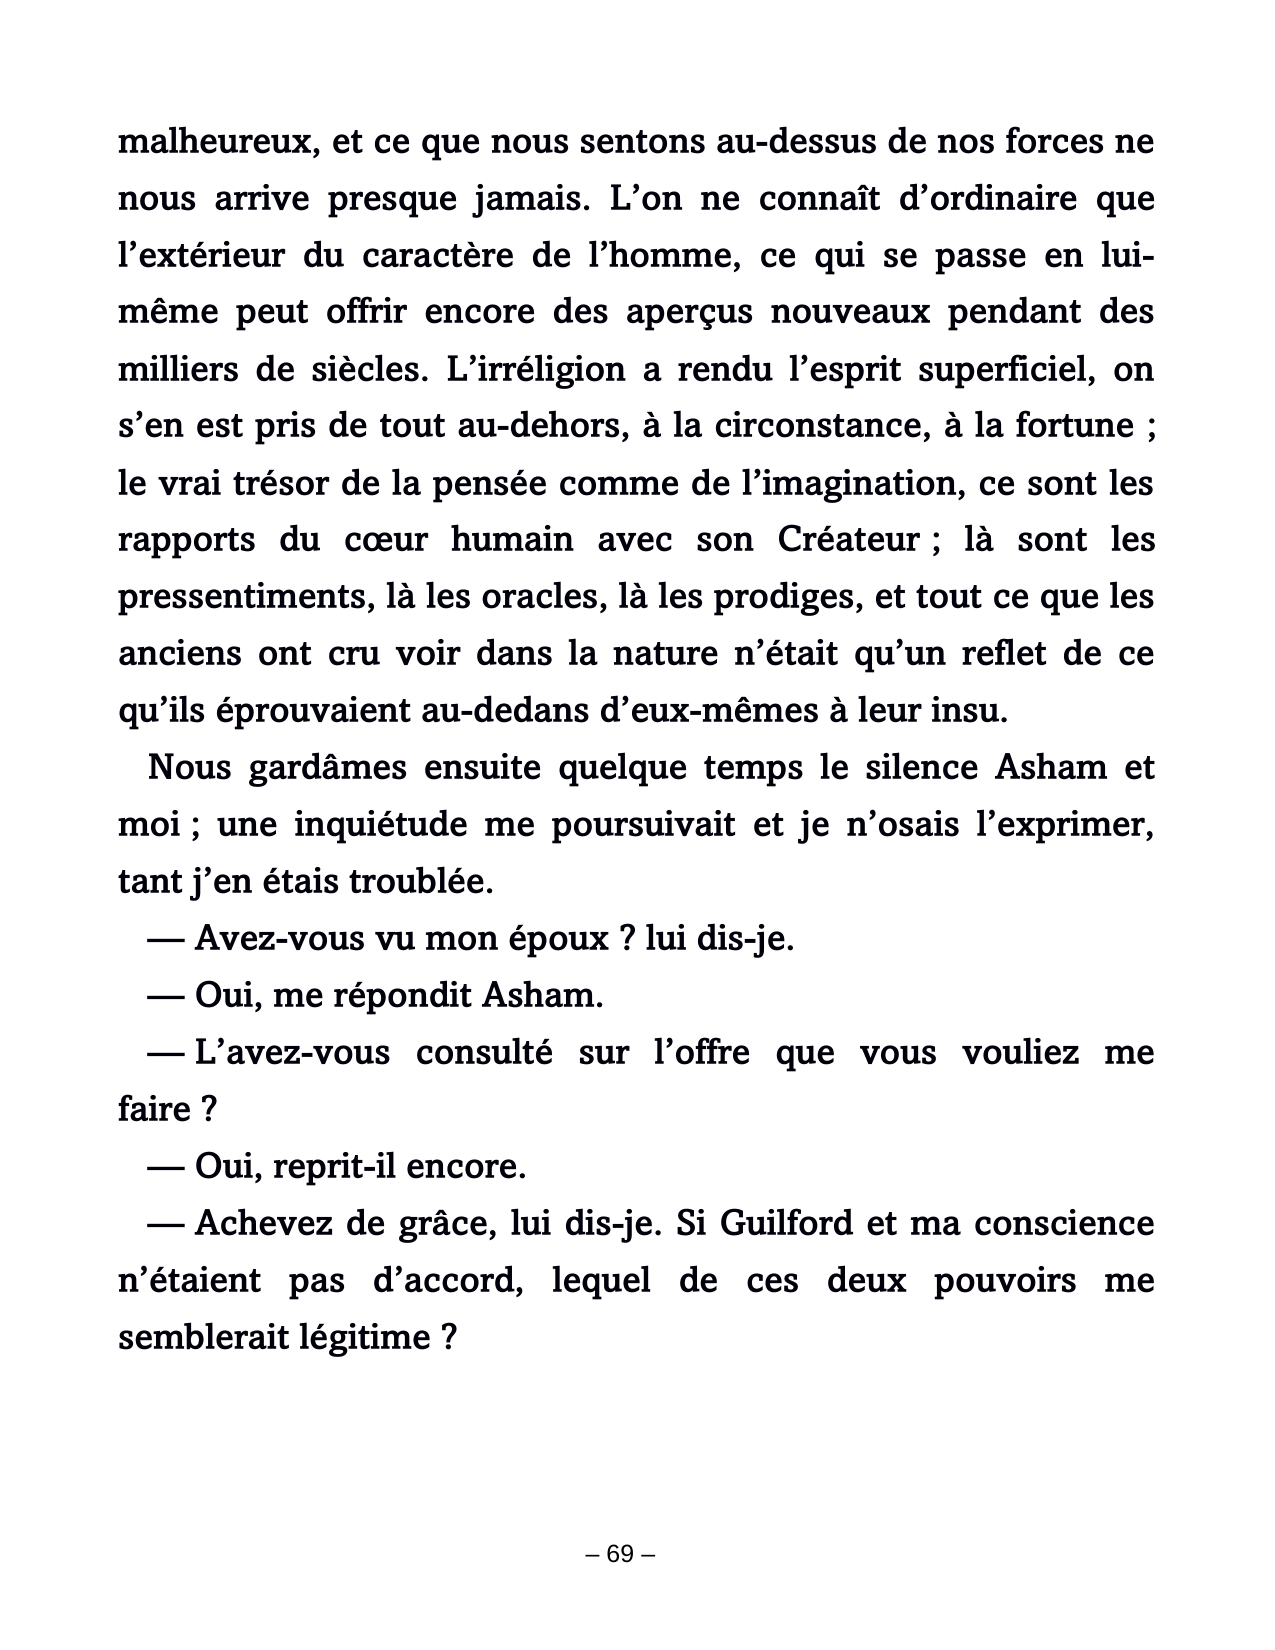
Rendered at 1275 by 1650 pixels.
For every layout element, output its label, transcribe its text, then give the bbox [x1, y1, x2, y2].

text Nous gardâmes ensuite quelque temps le silence Asham et moi ; une inquiétude me poursuivait et je n’osais l’exprimer, tant j’en étais troublée. [118, 745, 1157, 903]
text — L’avez-vous consulté sur l’offre que vous vouliez me faire ? [118, 1030, 1157, 1131]
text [118, 118, 1157, 732]
text — Avez-vous vu mon époux ? lui dis-je. [118, 916, 1157, 960]
text — Oui, me répondit Asham. [118, 973, 1157, 1017]
text — Achevez de grâce, lui dis-je. Si Guilford et ma conscience n’étaient pas d’accord, lequel de ces deux pouvoirs me semblerait légitime ? [118, 1201, 1157, 1358]
text — Oui, reprit-il encore. [118, 1144, 1157, 1188]
